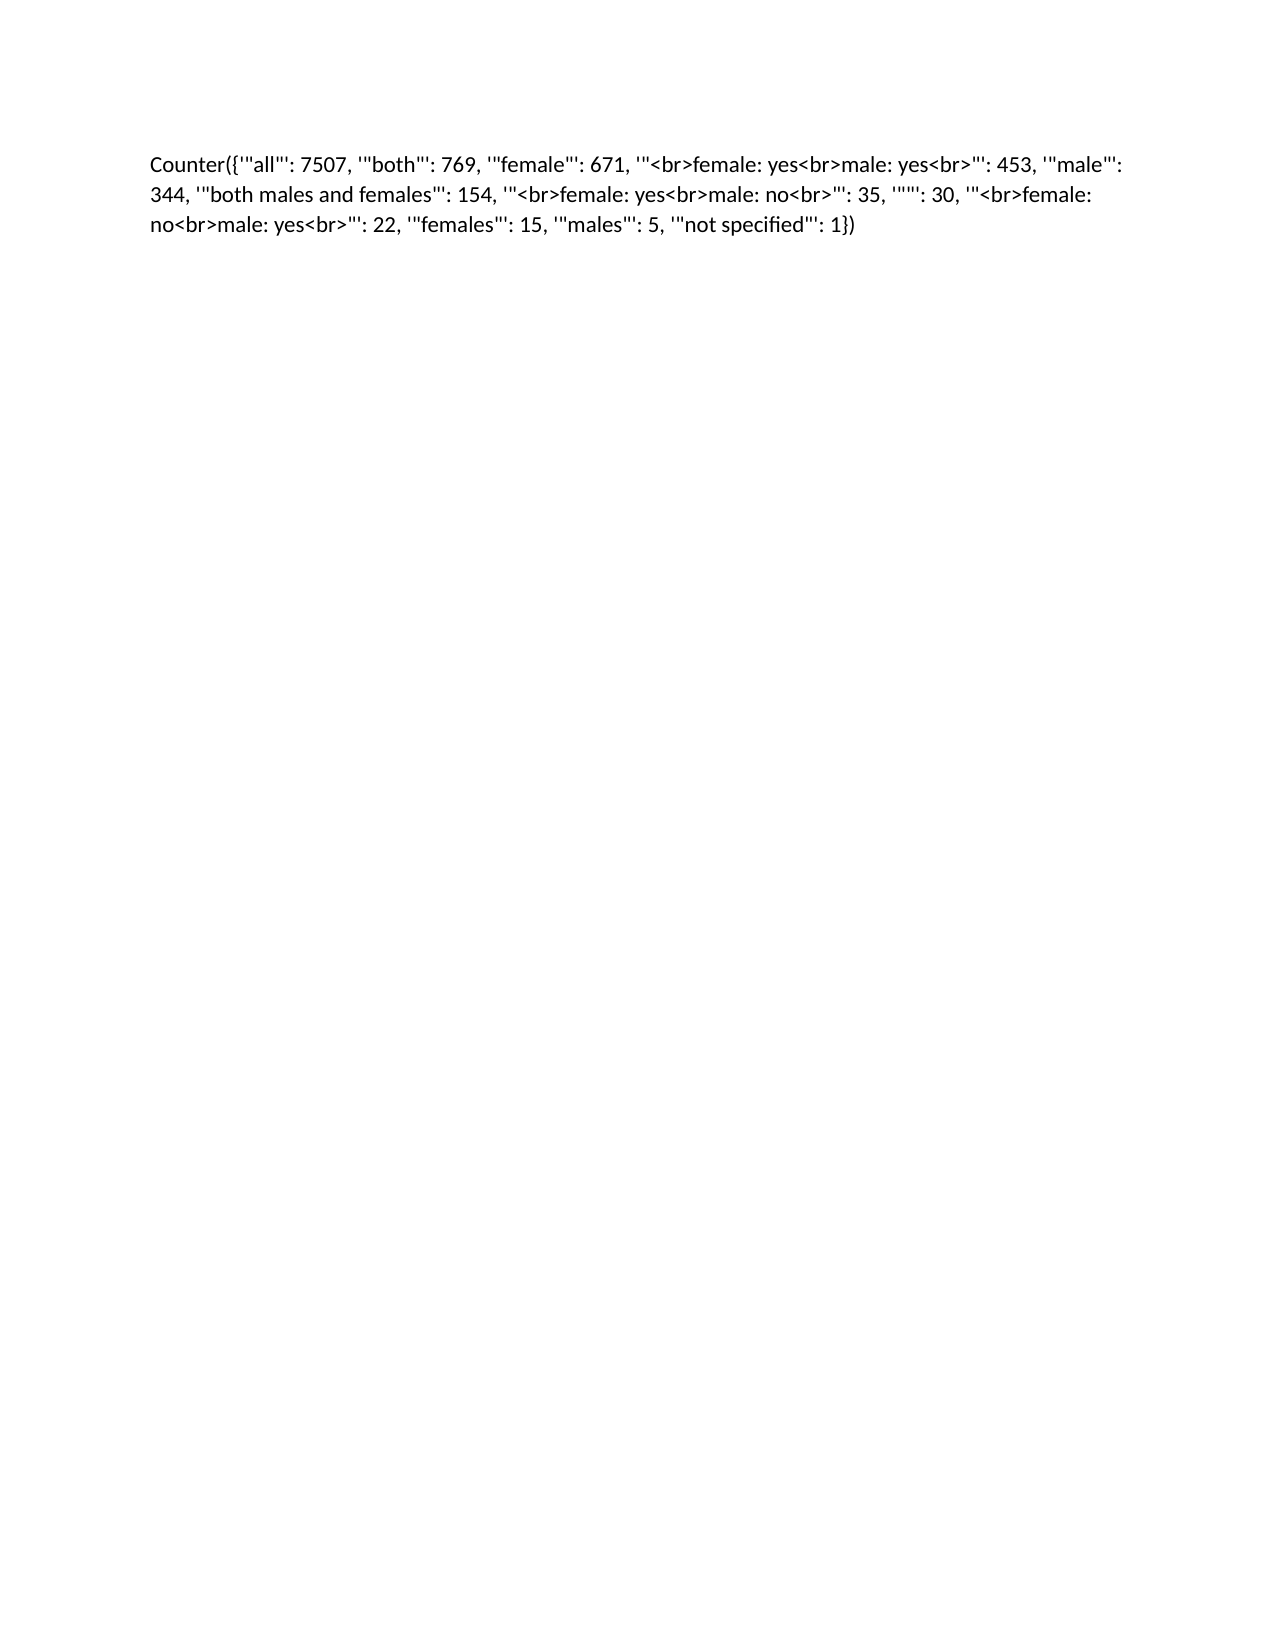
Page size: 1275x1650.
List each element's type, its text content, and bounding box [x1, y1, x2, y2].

text Counter({'"all"': 7507, '"both"': 769, '"female"': 671, '"<br>female: yes<br>male: yes<br>"': 453, '"male"': 344, '"both males and females"': 154, '"<br>female: yes<br>male: no<br>"': 35, '""': 30, '"<br>female: no<br>male: yes<br>"': 22, '"females"': 15, '"males"': 5, '"not specified"': 1}) [150, 150, 1125, 238]
